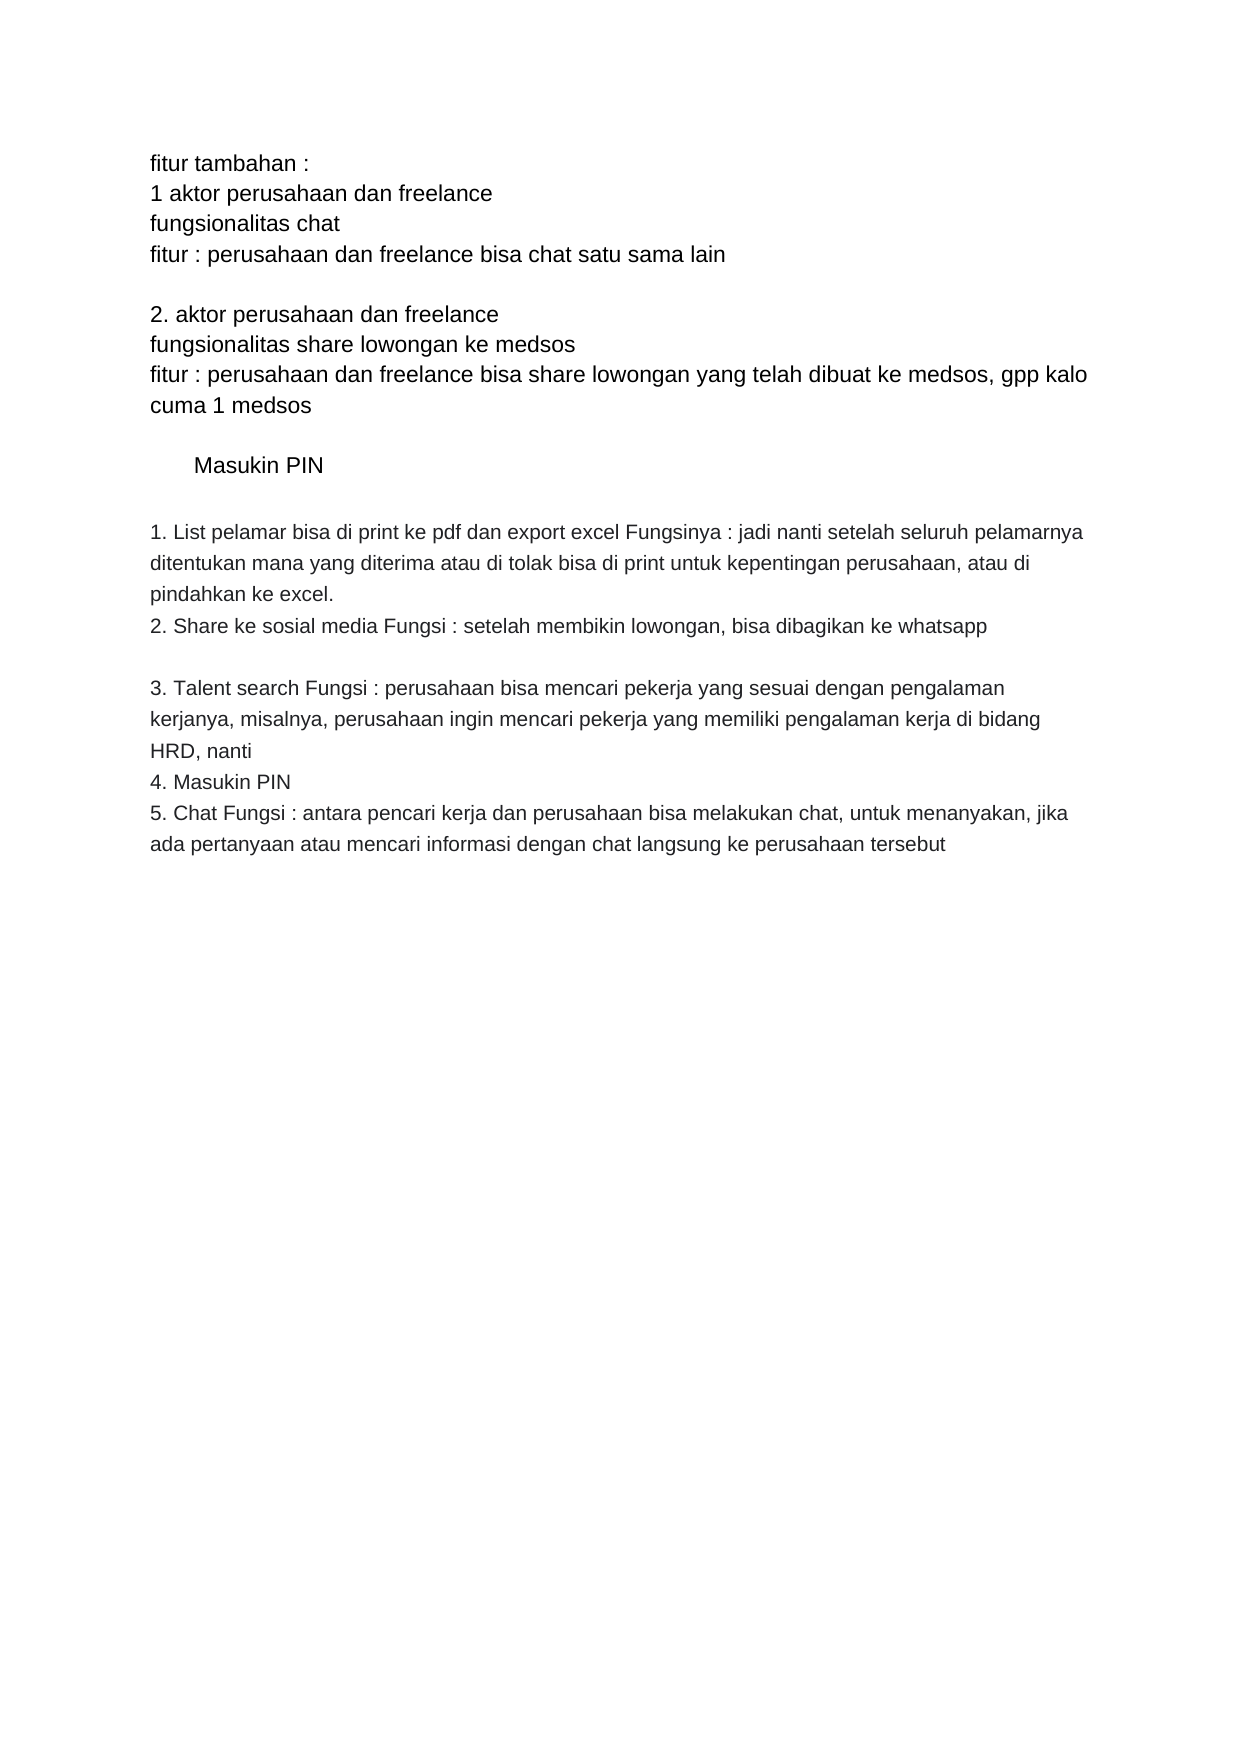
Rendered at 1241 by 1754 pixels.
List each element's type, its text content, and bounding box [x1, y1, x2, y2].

text 2. aktor perusahaan dan freelance [150, 301, 1090, 327]
text fungsionalitas share lowongan ke medsos [150, 331, 1090, 358]
list Masukin PIN [187, 452, 1090, 478]
text 2. Share ke sosial media Fungsi : setelah membikin lowongan, bisa dibagikan ke whatsapp [150, 606, 1090, 637]
text fitur tambahan : 1 aktor perusahaan dan freelance [150, 150, 1090, 207]
text 1. List pelamar bisa di print ke pdf dan export excel Fungsinya : jadi nanti setelah seluruh pelamarnya ditentukan mana yang diterima atau di tolak bisa di print untuk kepentingan perusahaan, atau di pindahkan ke excel. [150, 512, 1090, 606]
text 5. Chat Fungsi : antara pencari kerja dan perusahaan bisa melakukan chat, untuk menanyakan, jika ada pertanyaan atau mencari informasi dengan chat langsung ke perusahaan tersebut [150, 794, 1090, 856]
text fitur : perusahaan dan freelance bisa share lowongan yang telah dibuat ke medsos, gpp kalo cuma 1 medsos [150, 361, 1090, 418]
text fungsionalitas chat [150, 210, 1090, 237]
text 4. Masukin PIN [150, 762, 1090, 794]
text 3. Talent search Fungsi : perusahaan bisa mencari pekerja yang sesuai dengan pengalaman kerjanya, misalnya, perusahaan ingin mencari pekerja yang memiliki pengalaman kerja di bidang HRD, nanti [150, 669, 1090, 762]
text fitur : perusahaan dan freelance bisa chat satu sama lain [150, 241, 1090, 267]
